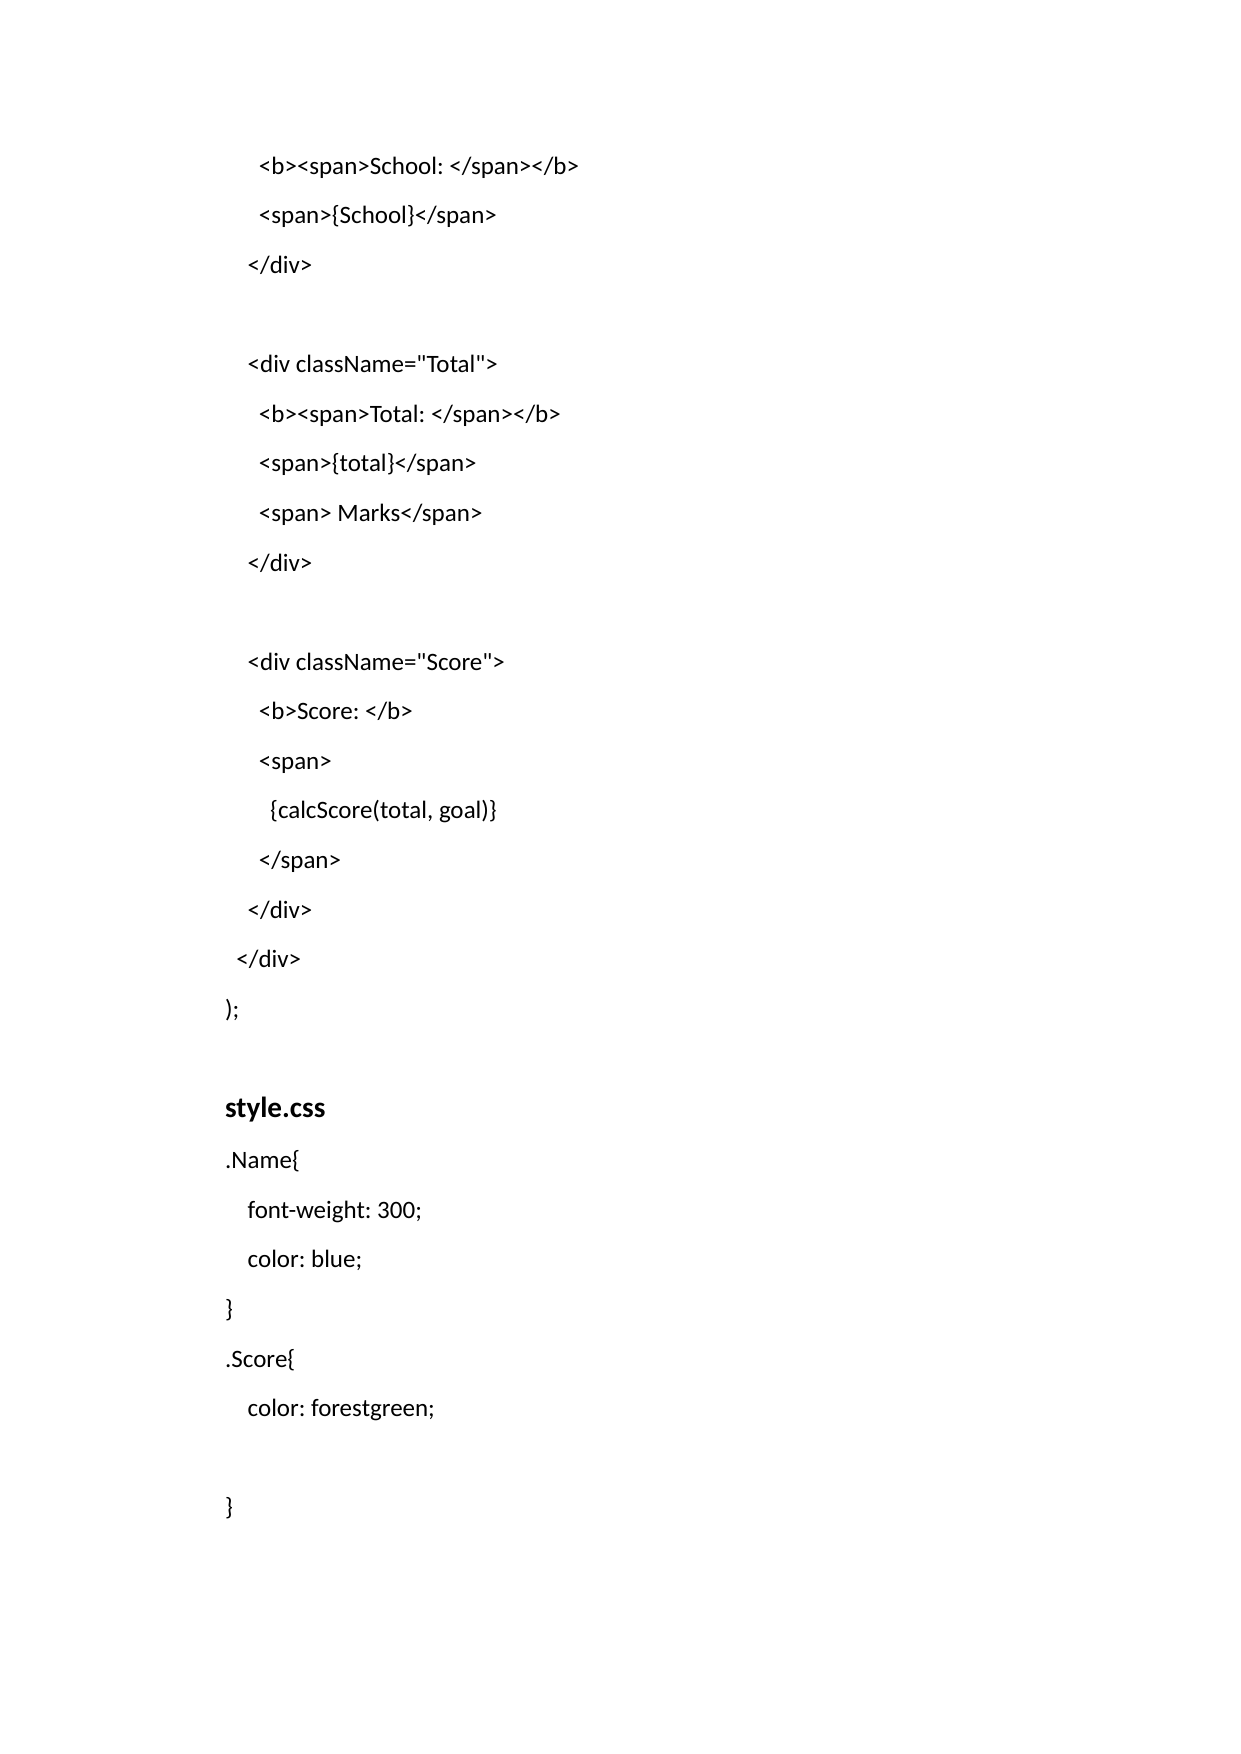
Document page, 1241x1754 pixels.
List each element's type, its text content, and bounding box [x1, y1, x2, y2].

text color: blue; [150, 1244, 1090, 1274]
text <span>{School}</span> [150, 199, 1090, 230]
text <span>{total}</span> [150, 447, 1090, 478]
text <b>Score: </b> [150, 695, 1090, 726]
text </div> [150, 547, 1090, 577]
text color: forestgreen; [150, 1392, 1090, 1423]
text </span> [150, 844, 1090, 875]
text <span> [150, 745, 1090, 776]
text <span> Marks</span> [150, 497, 1090, 528]
text font-weight: 300; [150, 1194, 1090, 1224]
text .Name{ [150, 1144, 1090, 1175]
text } [150, 1492, 1090, 1522]
text .Score{ [150, 1343, 1090, 1373]
text {calcScore(total, goal)} [150, 794, 1090, 825]
text <b><span>School: </span></b> [150, 150, 1090, 181]
text </div> [150, 943, 1090, 974]
text <div className="Score"> [150, 646, 1090, 676]
text </div> [150, 249, 1090, 280]
text } [150, 1293, 1090, 1324]
text </div> [150, 894, 1090, 924]
text <b><span>Total: </span></b> [150, 398, 1090, 428]
text <div className="Total"> [150, 348, 1090, 379]
text ); [150, 993, 1090, 1023]
text style.css [150, 1089, 1090, 1125]
